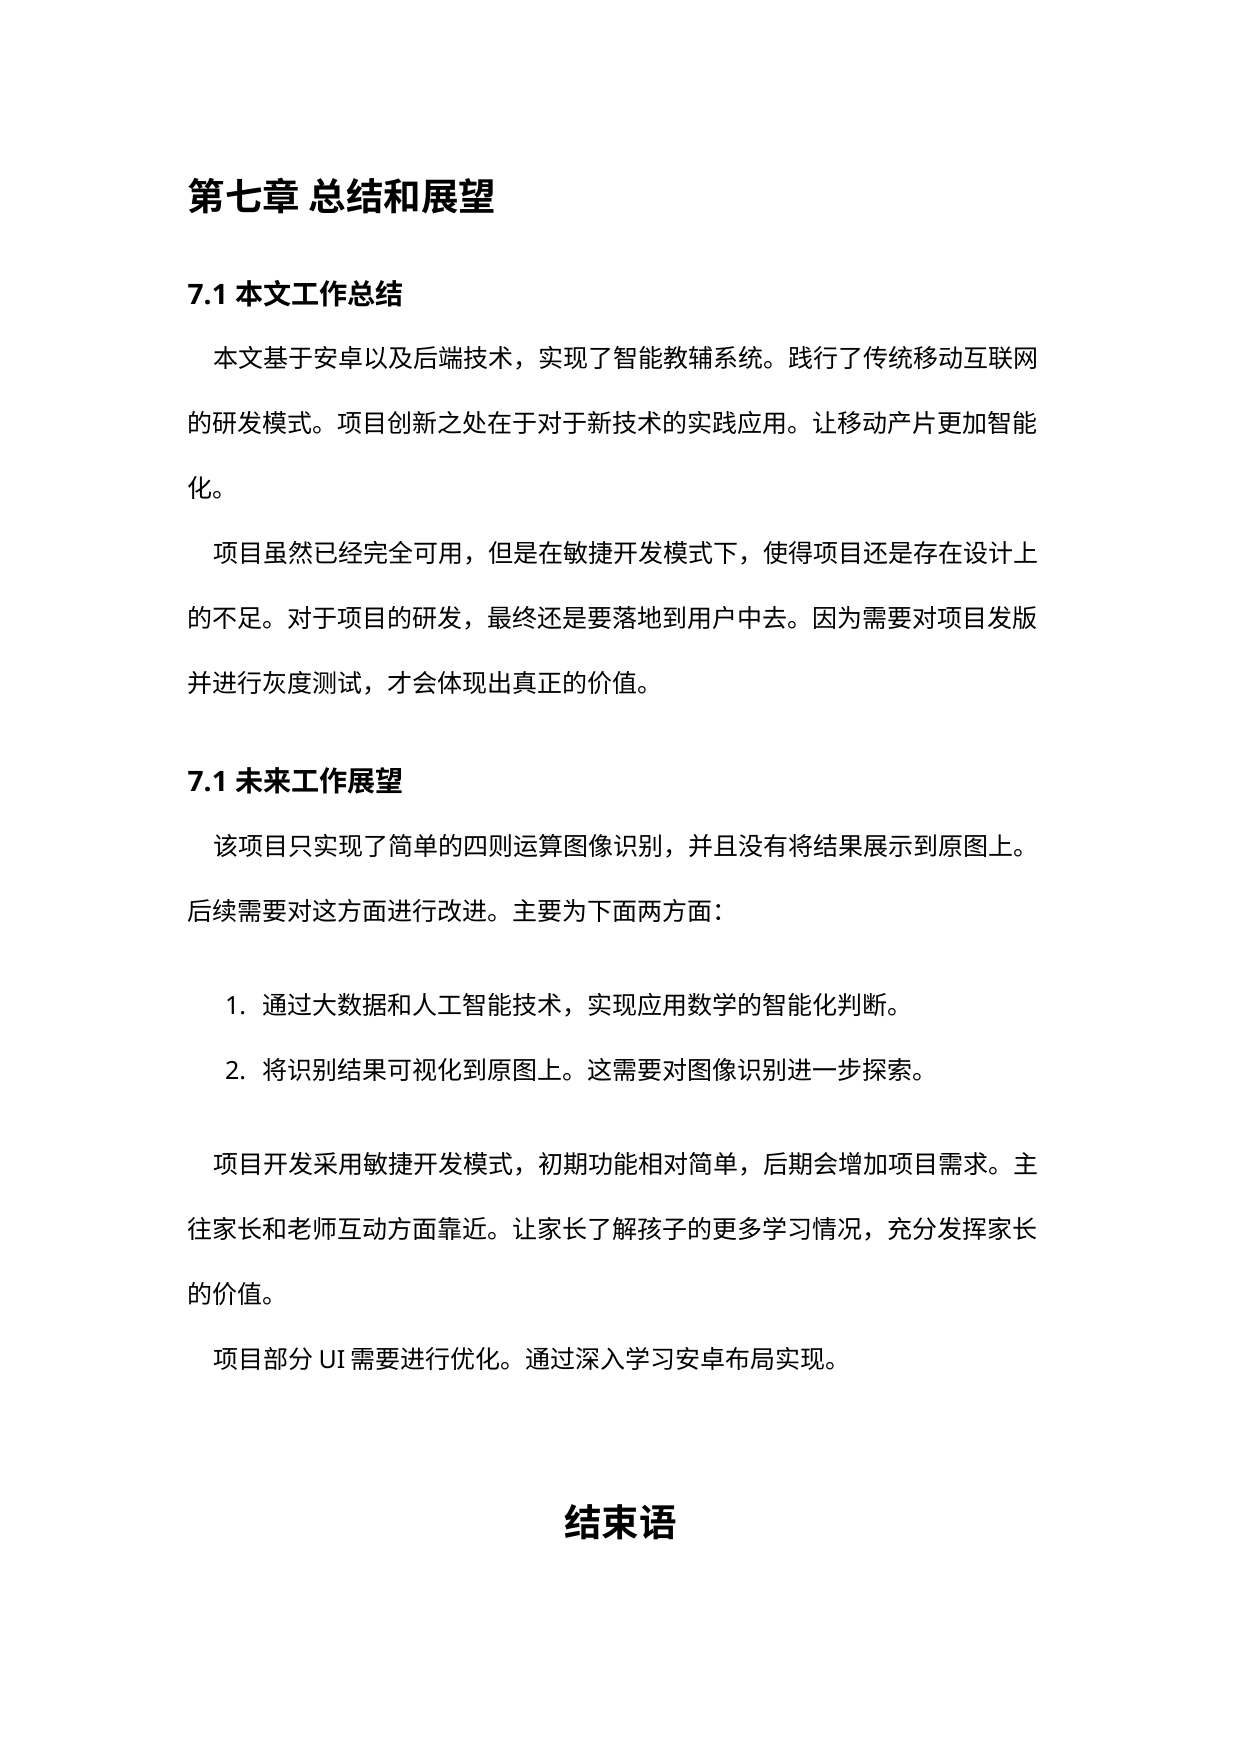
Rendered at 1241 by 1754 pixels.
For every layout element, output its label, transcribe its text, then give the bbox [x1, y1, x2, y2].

text 第七章 总结和展望 [187, 162, 1053, 227]
text 7.1 未来工作展望 [187, 747, 1053, 812]
text 该项目只实现了简单的四则运算图像识别，并且没有将结果展示到原图上。后续需要对这方面进行改进。主要为下面两方面： [187, 812, 1053, 942]
text 本文基于安卓以及后端技术，实现了智能教辅系统。践行了传统移动互联网的研发模式。项目创新之处在于对于新技术的实践应用。让移动产片更加智能化。 [187, 324, 1053, 519]
text 项目虽然已经完全可用，但是在敏捷开发模式下，使得项目还是存在设计上的不足。对于项目的研发，最终还是要落地到用户中去。因为需要对项目发版并进行灰度测试，才会体现出真正的价值。 [187, 519, 1053, 714]
text 7.1 本文工作总结 [187, 259, 1053, 324]
list 将识别结果可视化到原图上。这需要对图像识别进一步探索。 [225, 1036, 1053, 1101]
text 项目部分UI需要进行优化。通过深入学习安卓布局实现。 [187, 1325, 1053, 1390]
text 结束语 [187, 1488, 1053, 1553]
list 通过大数据和人工智能技术，实现应用数学的智能化判断。 [225, 971, 1053, 1036]
text 项目开发采用敏捷开发模式，初期功能相对简单，后期会增加项目需求。主往家长和老师互动方面靠近。让家长了解孩子的更多学习情况，充分发挥家长的价值。 [187, 1130, 1053, 1325]
